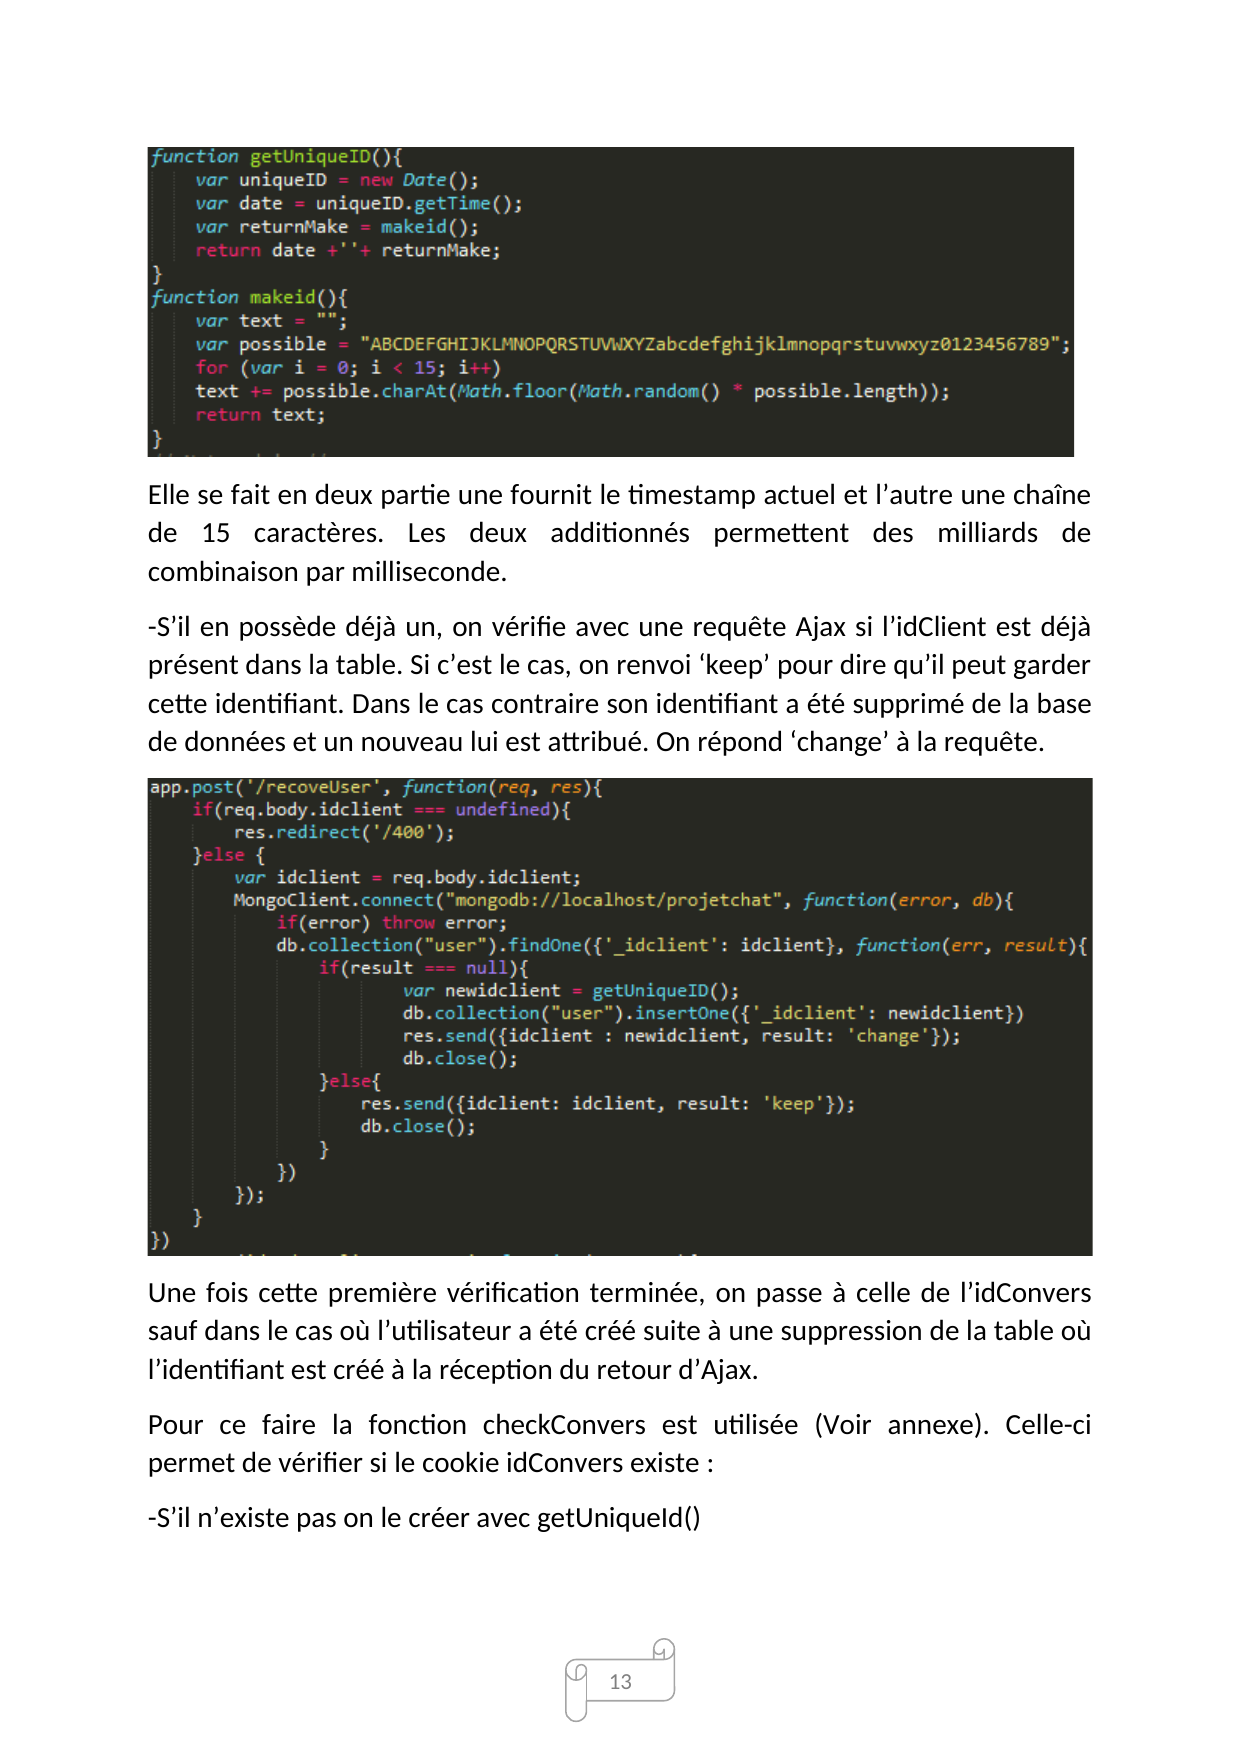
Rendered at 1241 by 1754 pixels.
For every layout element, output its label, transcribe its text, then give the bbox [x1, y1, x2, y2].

text Une fois cette première vérification terminée, on passe à celle de l’idConvers sauf dans le cas où l’utilisateur a été créé suite à une suppression de la table où l’identifiant est créé à la réception du retour d’Ajax. [148, 1274, 1093, 1387]
text -S’il n’existe pas on le créer avec getUniqueId() [148, 1499, 1093, 1535]
picture [147, 147, 1075, 457]
text -S’il en possède déjà un, on vérifie avec une requête Ajax si l’idClient est déjà présent dans la table. Si c’est le cas, on renvoi ‘keep’ pour dire qu’il peut garder cette identifiant. Dans le cas contraire son identifiant a été supprimé de la base de données et un nouveau lui est attribué. On répond ‘change’ à la requête. [148, 608, 1093, 759]
picture [147, 778, 1093, 1256]
text Elle se fait en deux partie une fournit le timestamp actuel et l’autre une chaîne de 15 caractères. Les deux additionnés permettent des milliards de combinaison par milliseconde. [148, 476, 1093, 588]
text Pour ce faire la fonction checkConvers est utilisée (Voir annexe). Celle-ci permet de vérifier si le cookie idConvers existe : [148, 1406, 1093, 1480]
